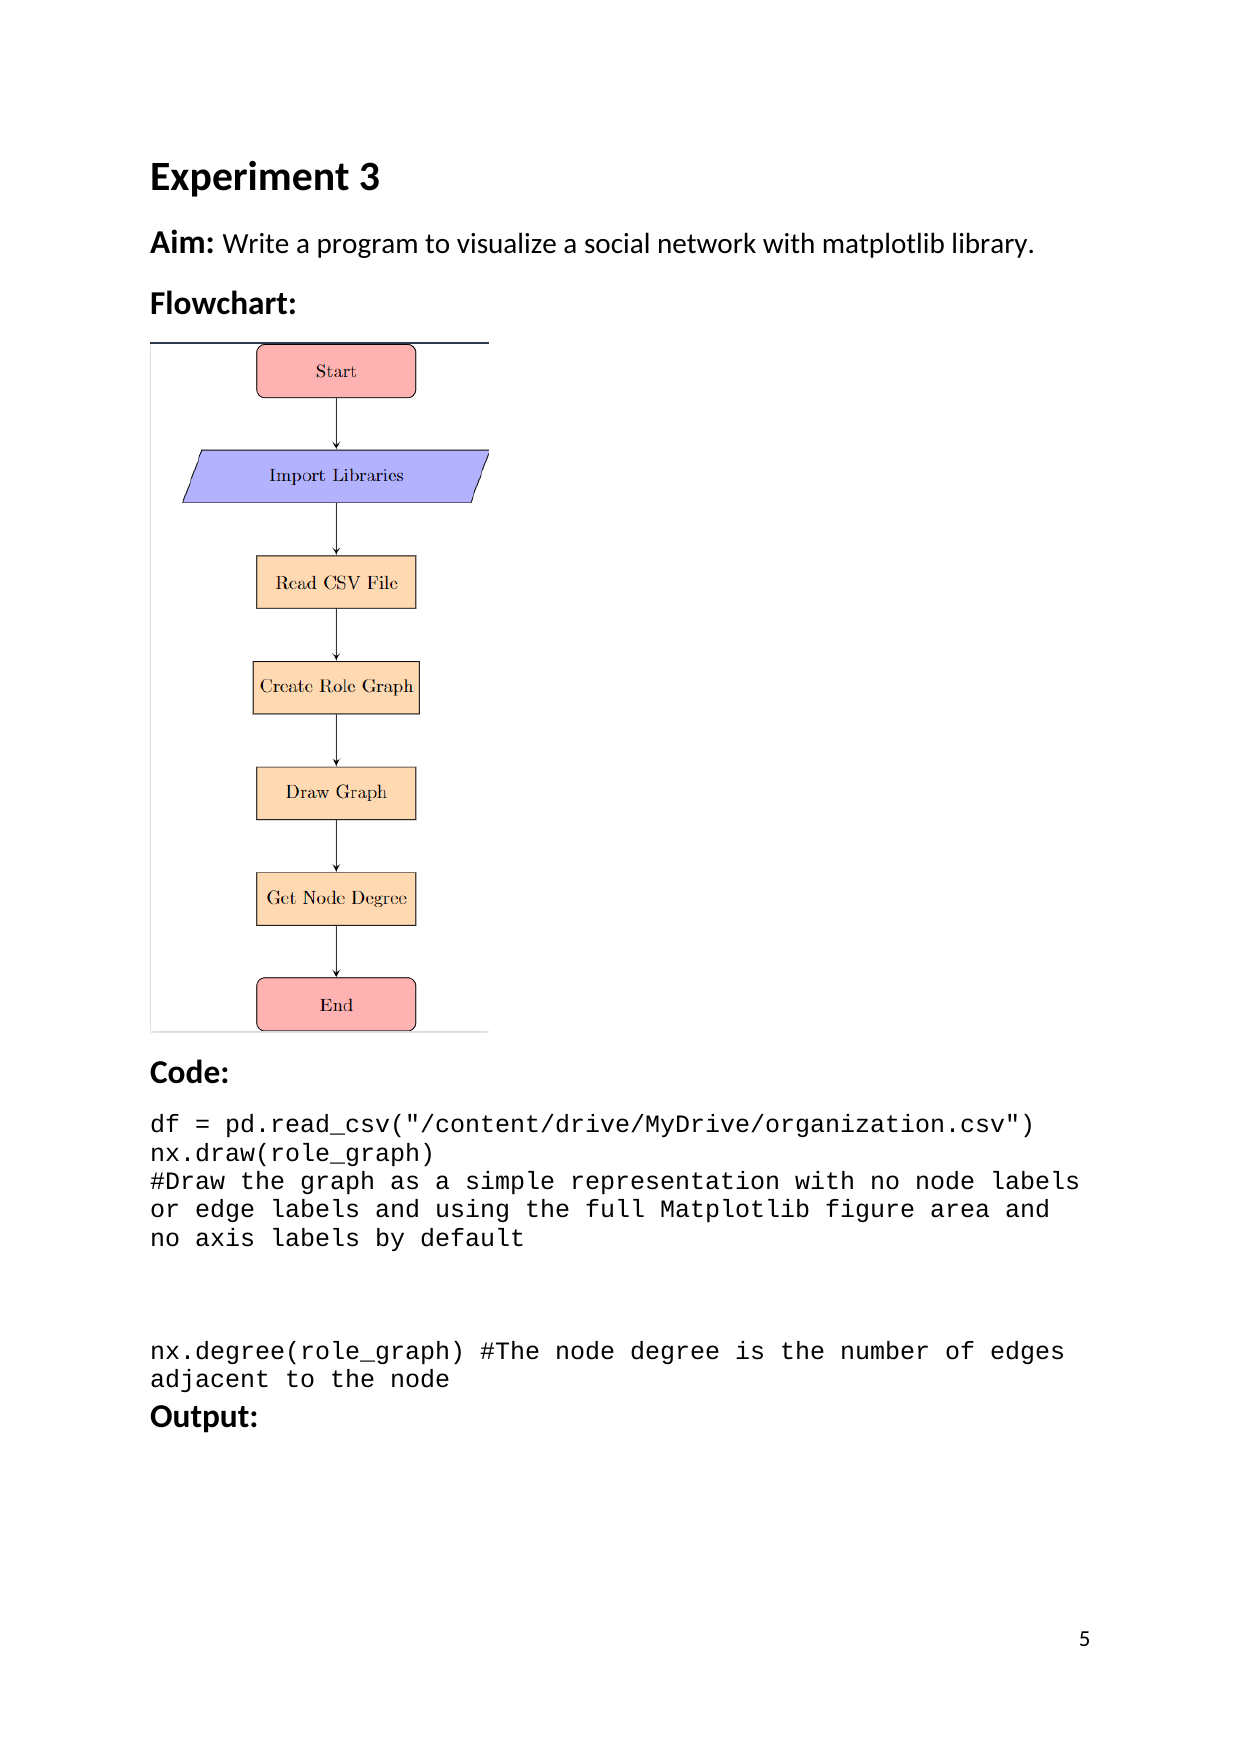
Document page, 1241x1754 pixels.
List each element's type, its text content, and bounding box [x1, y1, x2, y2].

picture [150, 342, 489, 1033]
text nx.draw(role_graph) [150, 1140, 1090, 1168]
text nx.degree(role_graph) #The node degree is the number of edges adjacent to the node [150, 1338, 1090, 1395]
text Experiment 3 [150, 150, 1090, 201]
text #Draw the graph as a simple representation with no node labels or edge labels and using the full Matplotlib figure area and no axis labels by default [150, 1168, 1090, 1253]
text Code: [150, 1051, 1090, 1092]
text Output: [150, 1395, 1090, 1436]
text Flowchart: [150, 282, 1090, 323]
text Aim: Write a program to visualize a social network with matplotlib library. [150, 222, 1090, 262]
text df = pd.read_csv("/content/drive/MyDrive/organization.csv") [150, 1112, 1090, 1140]
